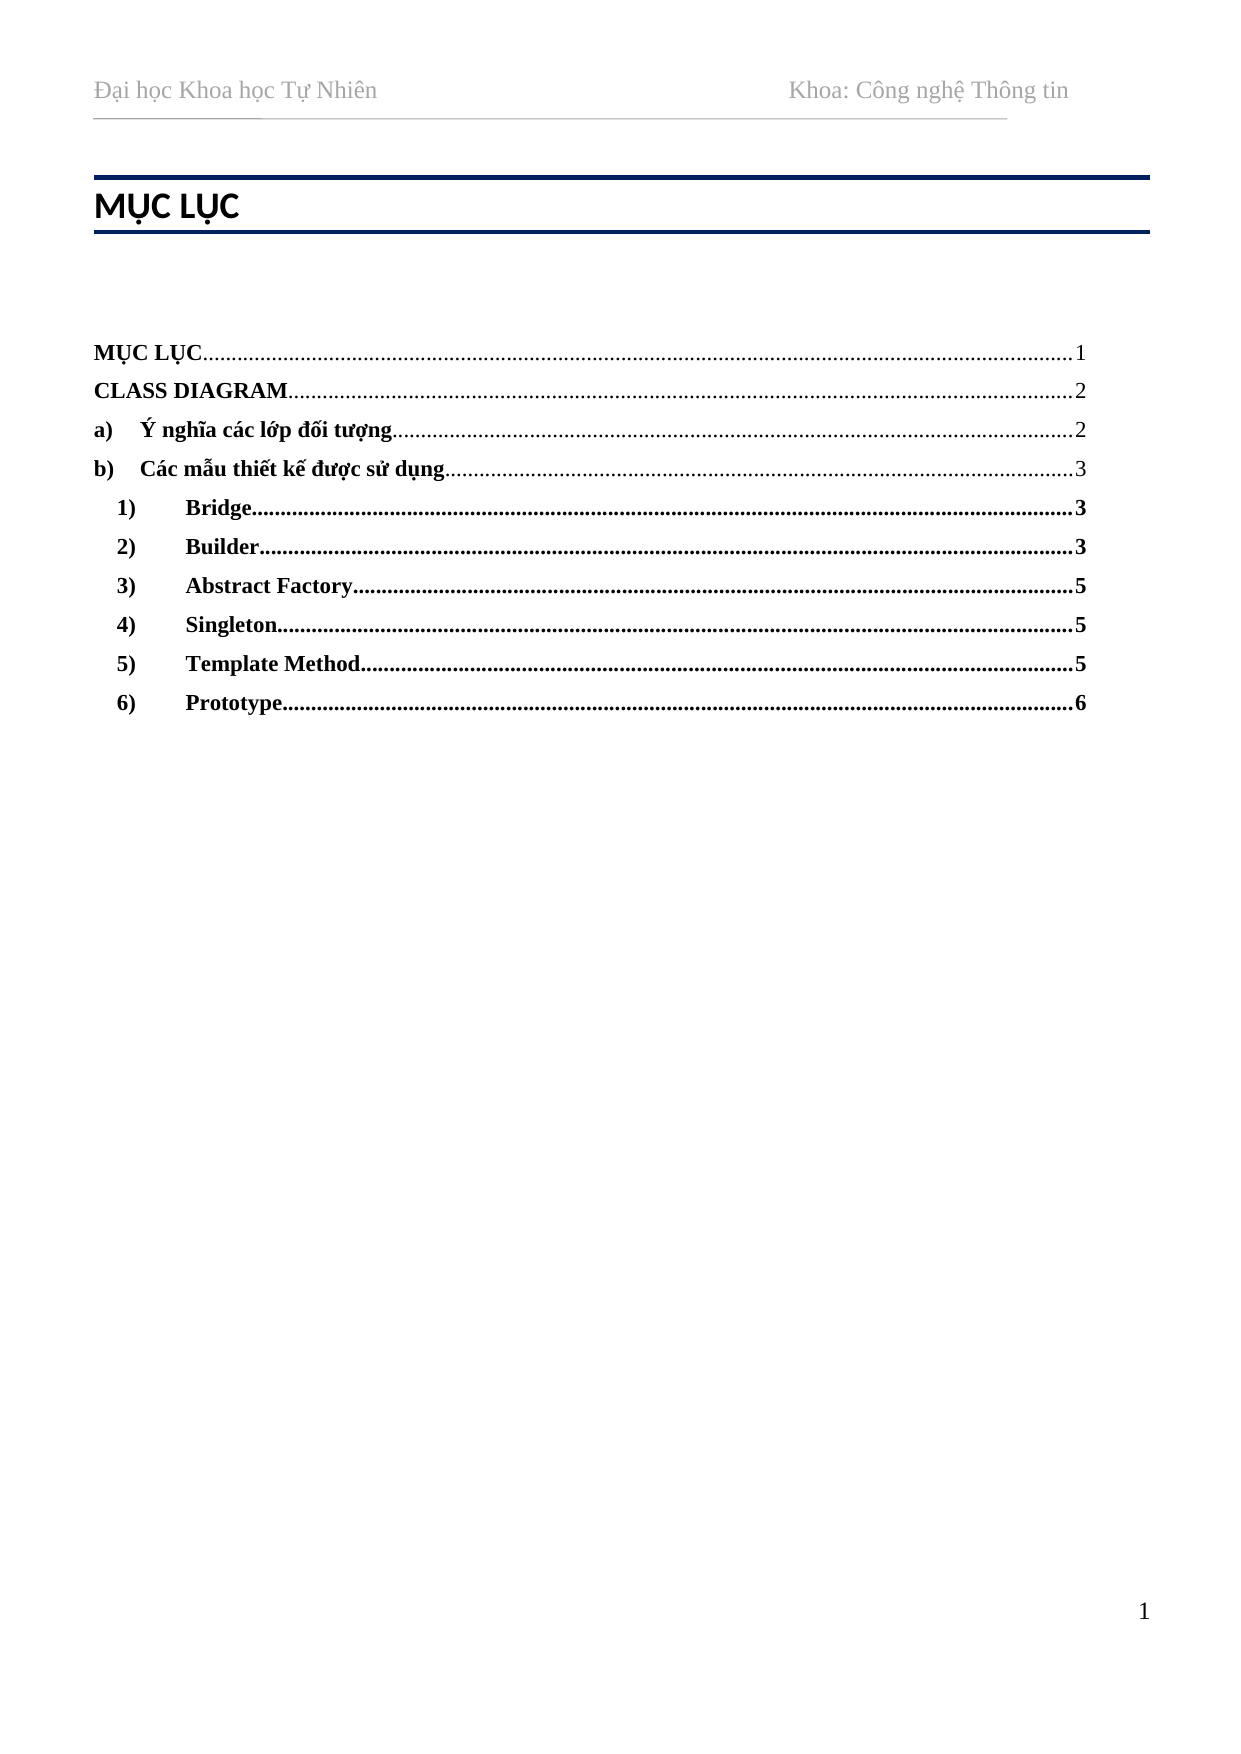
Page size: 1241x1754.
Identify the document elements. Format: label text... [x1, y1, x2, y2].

subtitle MỤC LỤC [94, 180, 1150, 230]
